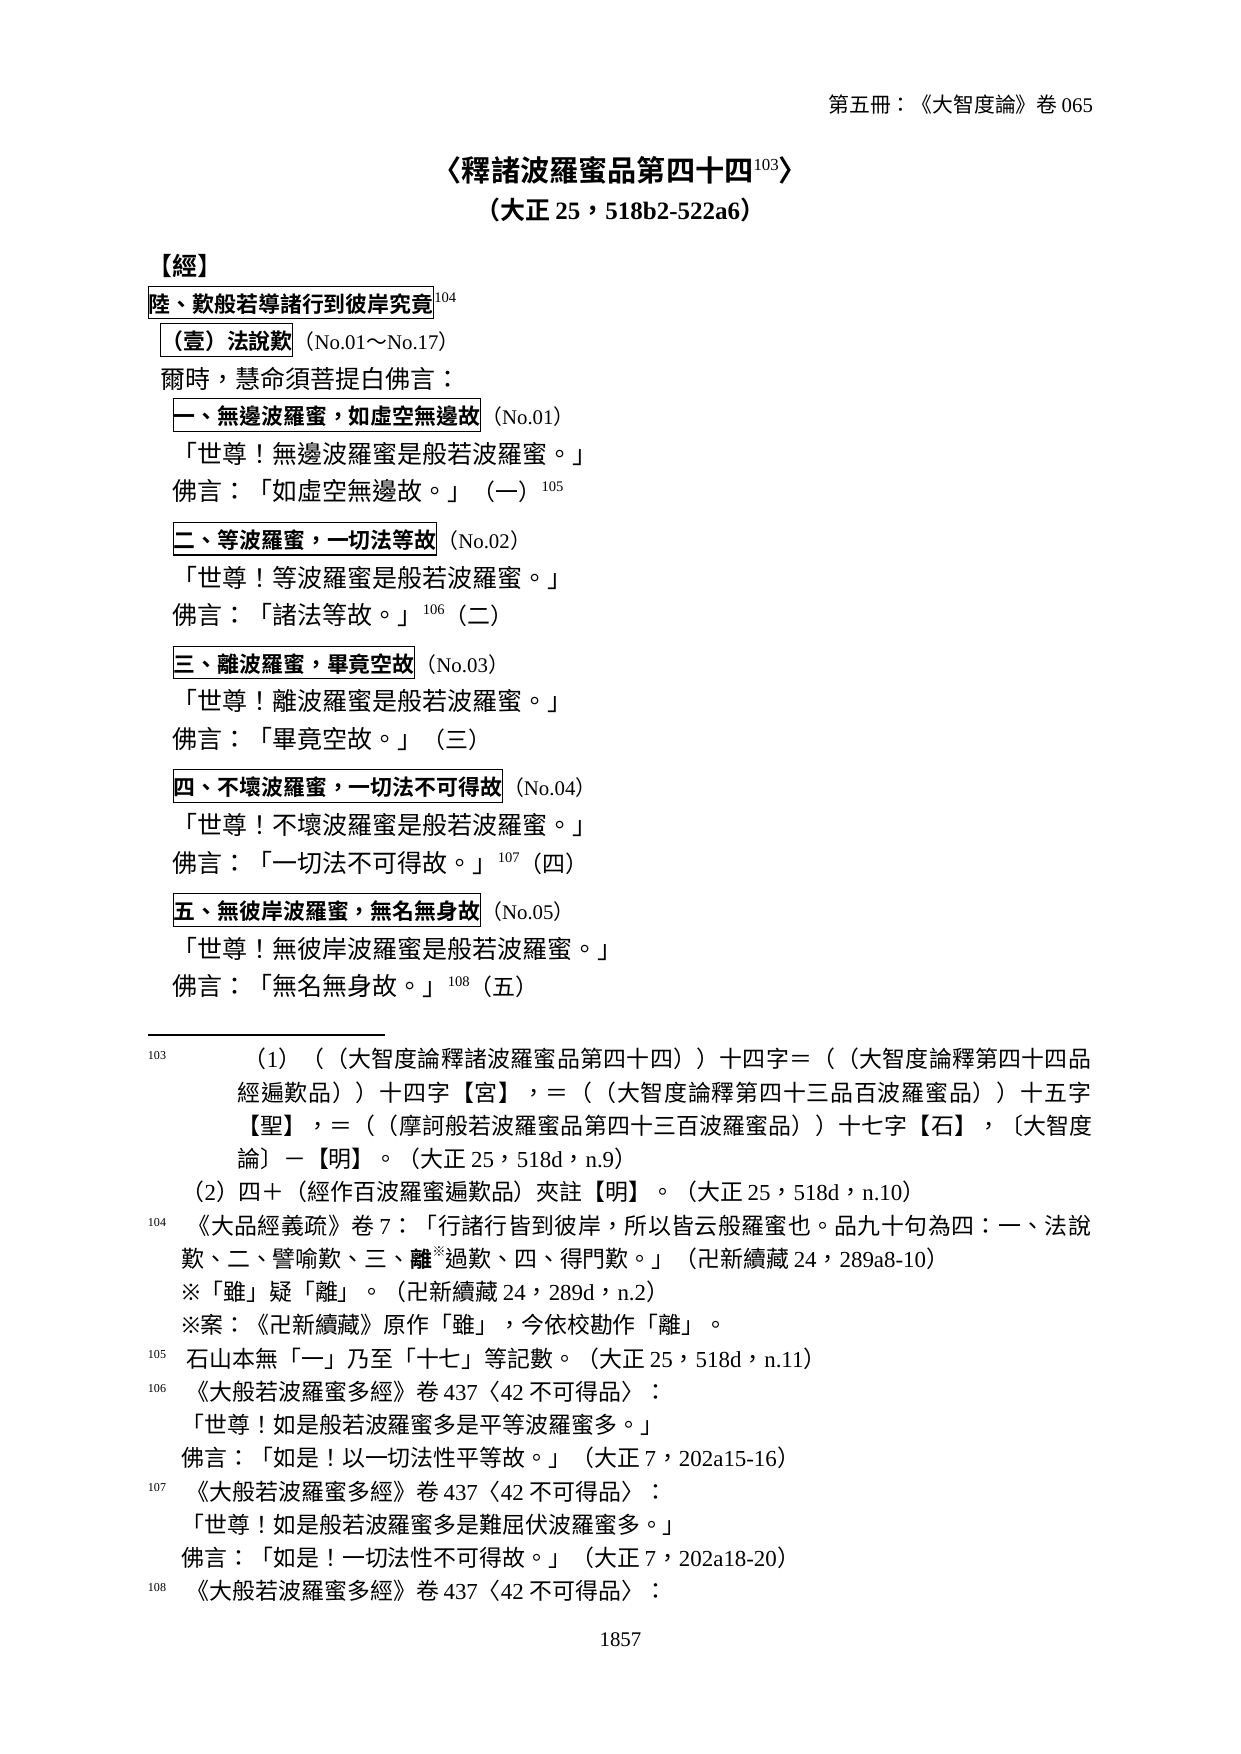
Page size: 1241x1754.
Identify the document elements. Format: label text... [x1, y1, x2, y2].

text 佛言：「如虛空無邊故。」（一） [173, 471, 1092, 509]
text 三、離波羅蜜，畢竟空故（No.03） [173, 644, 1092, 681]
text （壹）法說歎（No.01～No.17） [160, 321, 1092, 359]
text 「世尊！等波羅蜜是般若波羅蜜。」 [173, 557, 1092, 595]
text 二、等波羅蜜，一切法等故（No.02） [173, 520, 1092, 557]
text 「世尊！不壞波羅蜜是般若波羅蜜。」 [173, 805, 1092, 842]
text 【經】 [148, 246, 1092, 284]
text 爾時，慧命須菩提白佛言： [160, 359, 1092, 396]
text 「世尊！無彼岸波羅蜜是般若波羅蜜。」 [173, 929, 1092, 966]
text 「世尊！無邊波羅蜜是般若波羅蜜。」 [173, 434, 1092, 471]
text 佛言：「畢竟空故。」（三） [173, 719, 1092, 756]
text 四、不壞波羅蜜，一切法不可得故（No.04） [173, 767, 1092, 805]
text 〈釋諸波羅蜜品第四十四〉 [148, 148, 1092, 190]
text （大正25，518b2-522a6） [148, 190, 1092, 227]
text 陸、歎般若導諸行到彼岸究竟 [148, 284, 1092, 321]
text 一、無邊波羅蜜，如虛空無邊故（No.01） [173, 396, 1092, 434]
text 佛言：「諸法等故。」（二） [173, 595, 1092, 632]
text 「世尊！離波羅蜜是般若波羅蜜。」 [173, 681, 1092, 719]
text 佛言：「無名無身故。」（五） [173, 966, 1092, 1004]
text 佛言：「一切法不可得故。」（四） [173, 842, 1092, 880]
text 五、無彼岸波羅蜜，無名無身故（No.05） [173, 891, 1092, 929]
